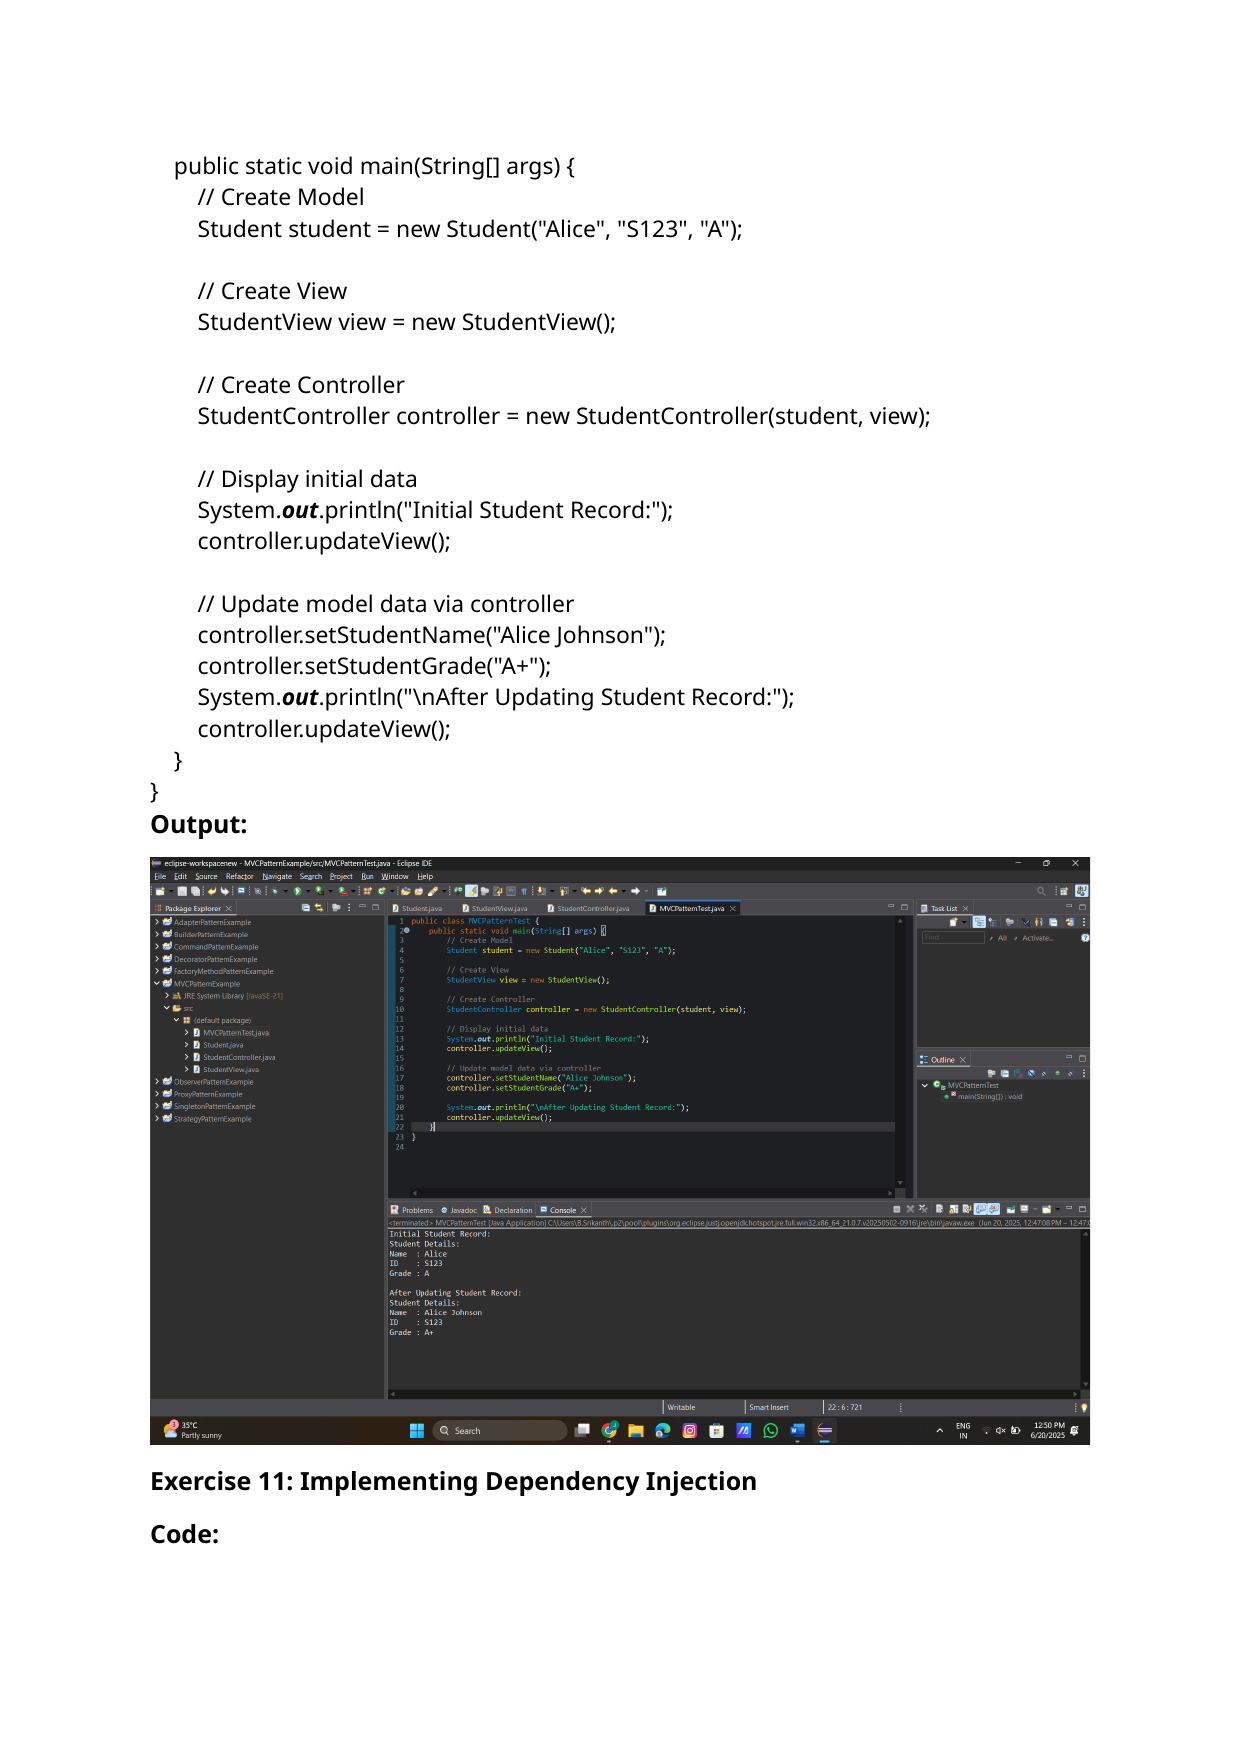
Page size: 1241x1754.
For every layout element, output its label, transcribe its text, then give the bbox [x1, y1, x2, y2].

text Exercise 11: Implementing Dependency Injection [150, 1464, 1090, 1498]
text controller.setStudentName("Alice Johnson"); [150, 619, 1090, 650]
text // Create Controller [150, 369, 1090, 400]
text Student student = new Student("Alice", "S123", "A"); [150, 212, 1090, 244]
text // Display initial data [150, 462, 1090, 494]
text Output: [150, 806, 1090, 840]
text controller.updateView(); [150, 525, 1090, 556]
text System.out.println("Initial Student Record:"); [150, 494, 1090, 525]
picture [150, 857, 1091, 1445]
text public static void main(String[] args) { [150, 150, 1090, 181]
text controller.setStudentGrade("A+"); [150, 650, 1090, 681]
text Code: [150, 1517, 1090, 1551]
text StudentController controller = new StudentController(student, view); [150, 400, 1090, 431]
text // Create Model [150, 181, 1090, 212]
text controller.updateView(); [150, 712, 1090, 744]
text // Create View [150, 275, 1090, 306]
text // Update model data via controller [150, 587, 1090, 619]
text } [150, 744, 1090, 775]
text System.out.println("\nAfter Updating Student Record:"); [150, 681, 1090, 712]
text StudentView view = new StudentView(); [150, 306, 1090, 337]
text } [150, 775, 1090, 806]
